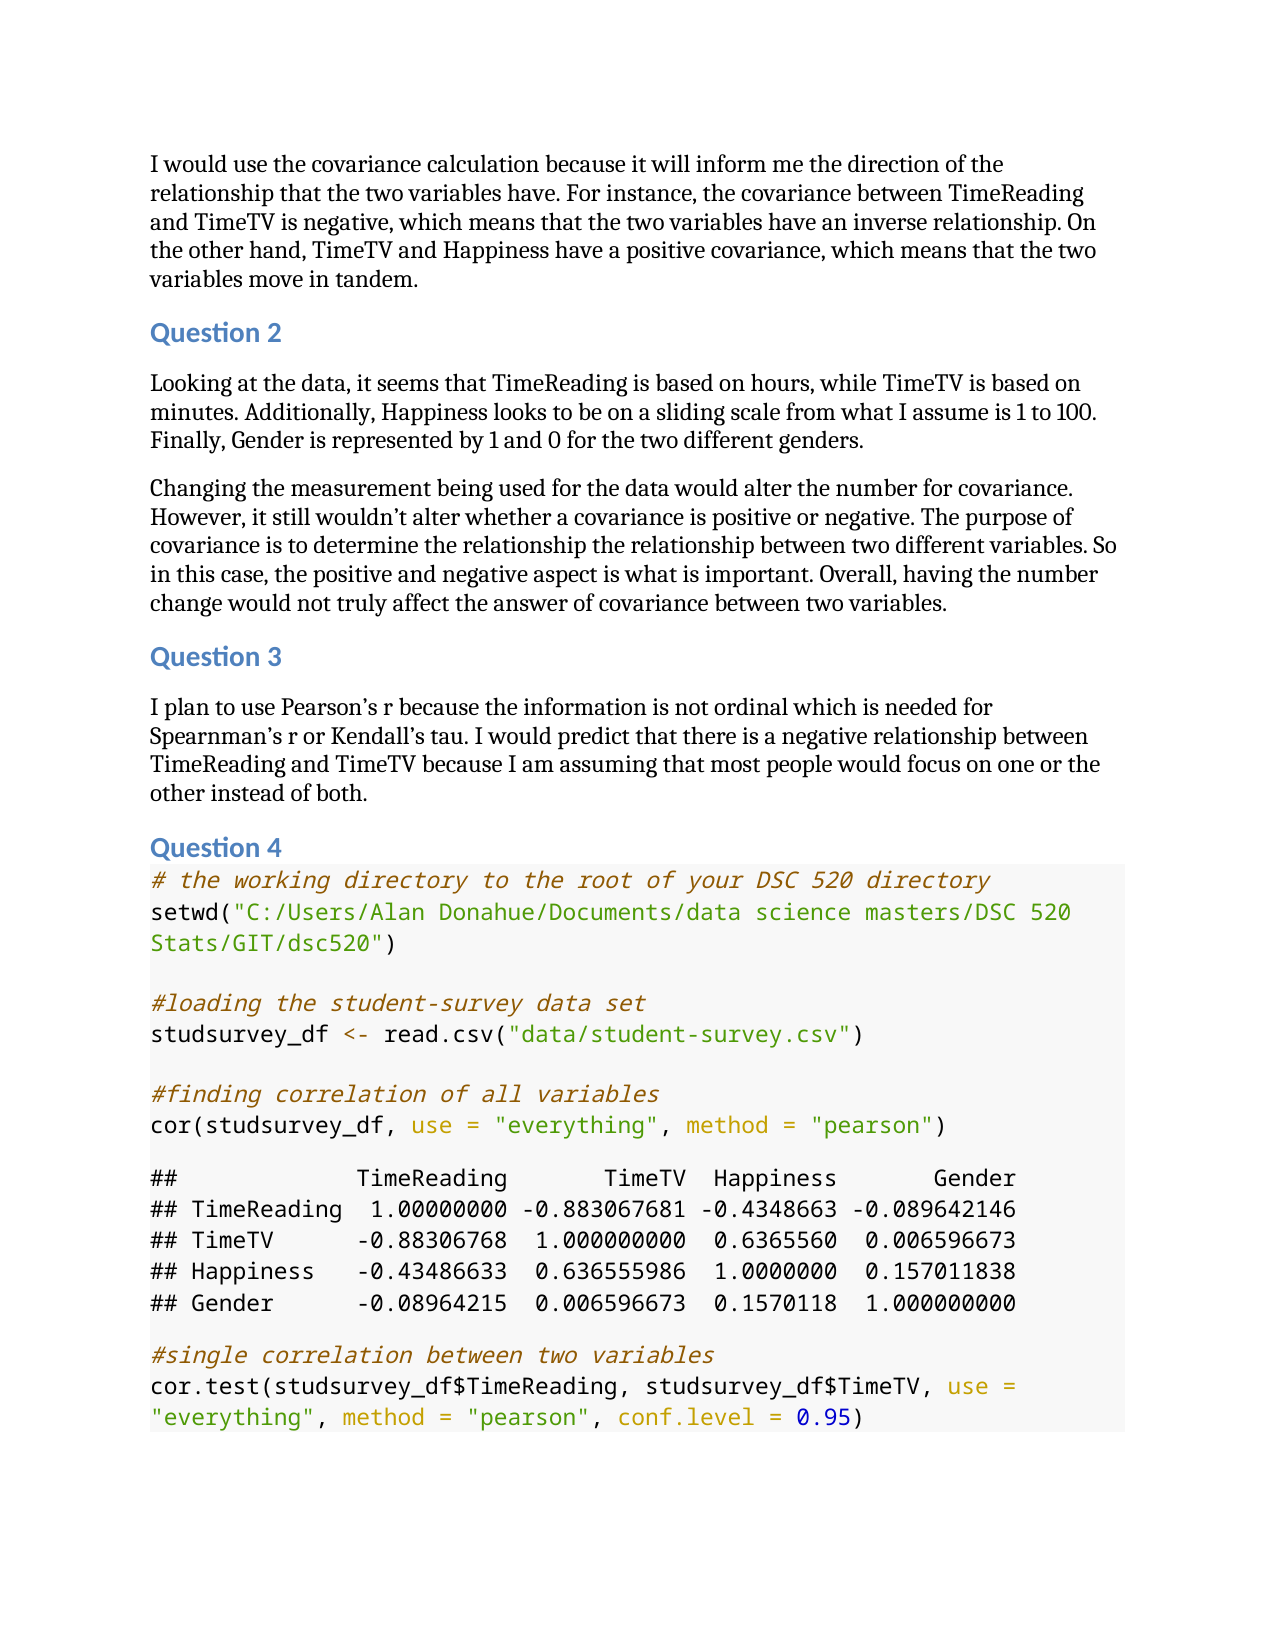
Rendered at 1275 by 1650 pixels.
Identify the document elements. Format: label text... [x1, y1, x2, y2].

text I plan to use Pearson’s r because the information is not ordinal which is needed for Spearnman’s r or Kendall’s tau. I would predict that there is a negative relationship between TimeReading and TimeTV because I am assuming that most people would focus on one or the other instead of both. [150, 693, 1125, 808]
text Looking at the data, it seems that TimeReading is based on hours, while TimeTV is based on minutes. Additionally, Happiness looks to be on a sliding scale from what I assume is 1 to 100. Finally, Gender is represented by 1 and 0 for the two different genders. [150, 369, 1125, 455]
text # the working directory to the root of your DSC 520 directory setwd("C:/Users/Alan Donahue/Documents/data science masters/DSC 520 Stats/GIT/dsc520") #loading the student-survey data set studsurvey_df <- read.csv("data/student-survey.csv") #finding correlation of all variables cor(studsurvey_df, use = "everything", method = "pearson") [150, 864, 1125, 1141]
subtitle Question 2 [150, 314, 1125, 350]
text ## TimeReading TimeTV Happiness Gender ## TimeReading 1.00000000 -0.883067681 -0.4348663 -0.089642146 ## TimeTV -0.88306768 1.000000000 0.6365560 0.006596673 ## Happiness -0.43486633 0.636555986 1.0000000 0.157011838 ## Gender -0.08964215 0.006596673 0.1570118 1.000000000 [150, 1161, 1125, 1318]
subtitle Question 3 [150, 638, 1125, 674]
text I would use the covariance calculation because it will inform me the direction of the relationship that the two variables have. For instance, the covariance between TimeReading and TimeTV is negative, which means that the two variables have an inverse relationship. On the other hand, TimeTV and Happiness have a positive covariance, which means that the two variables move in tandem. [150, 150, 1125, 294]
subtitle Question 4 [150, 829, 1125, 864]
text Changing the measurement being used for the data would alter the number for covariance. However, it still wouldn’t alter whether a covariance is positive or negative. The purpose of covariance is to determine the relationship the relationship between two different variables. So in this case, the positive and negative aspect is what is important. Overall, having the number change would not truly affect the answer of covariance between two variables. [150, 474, 1125, 618]
text #single correlation between two variables cor.test(studsurvey_df$TimeReading, studsurvey_df$TimeTV, use = "everything", method = "pearson", conf.level = 0.95) [150, 1338, 1125, 1432]
